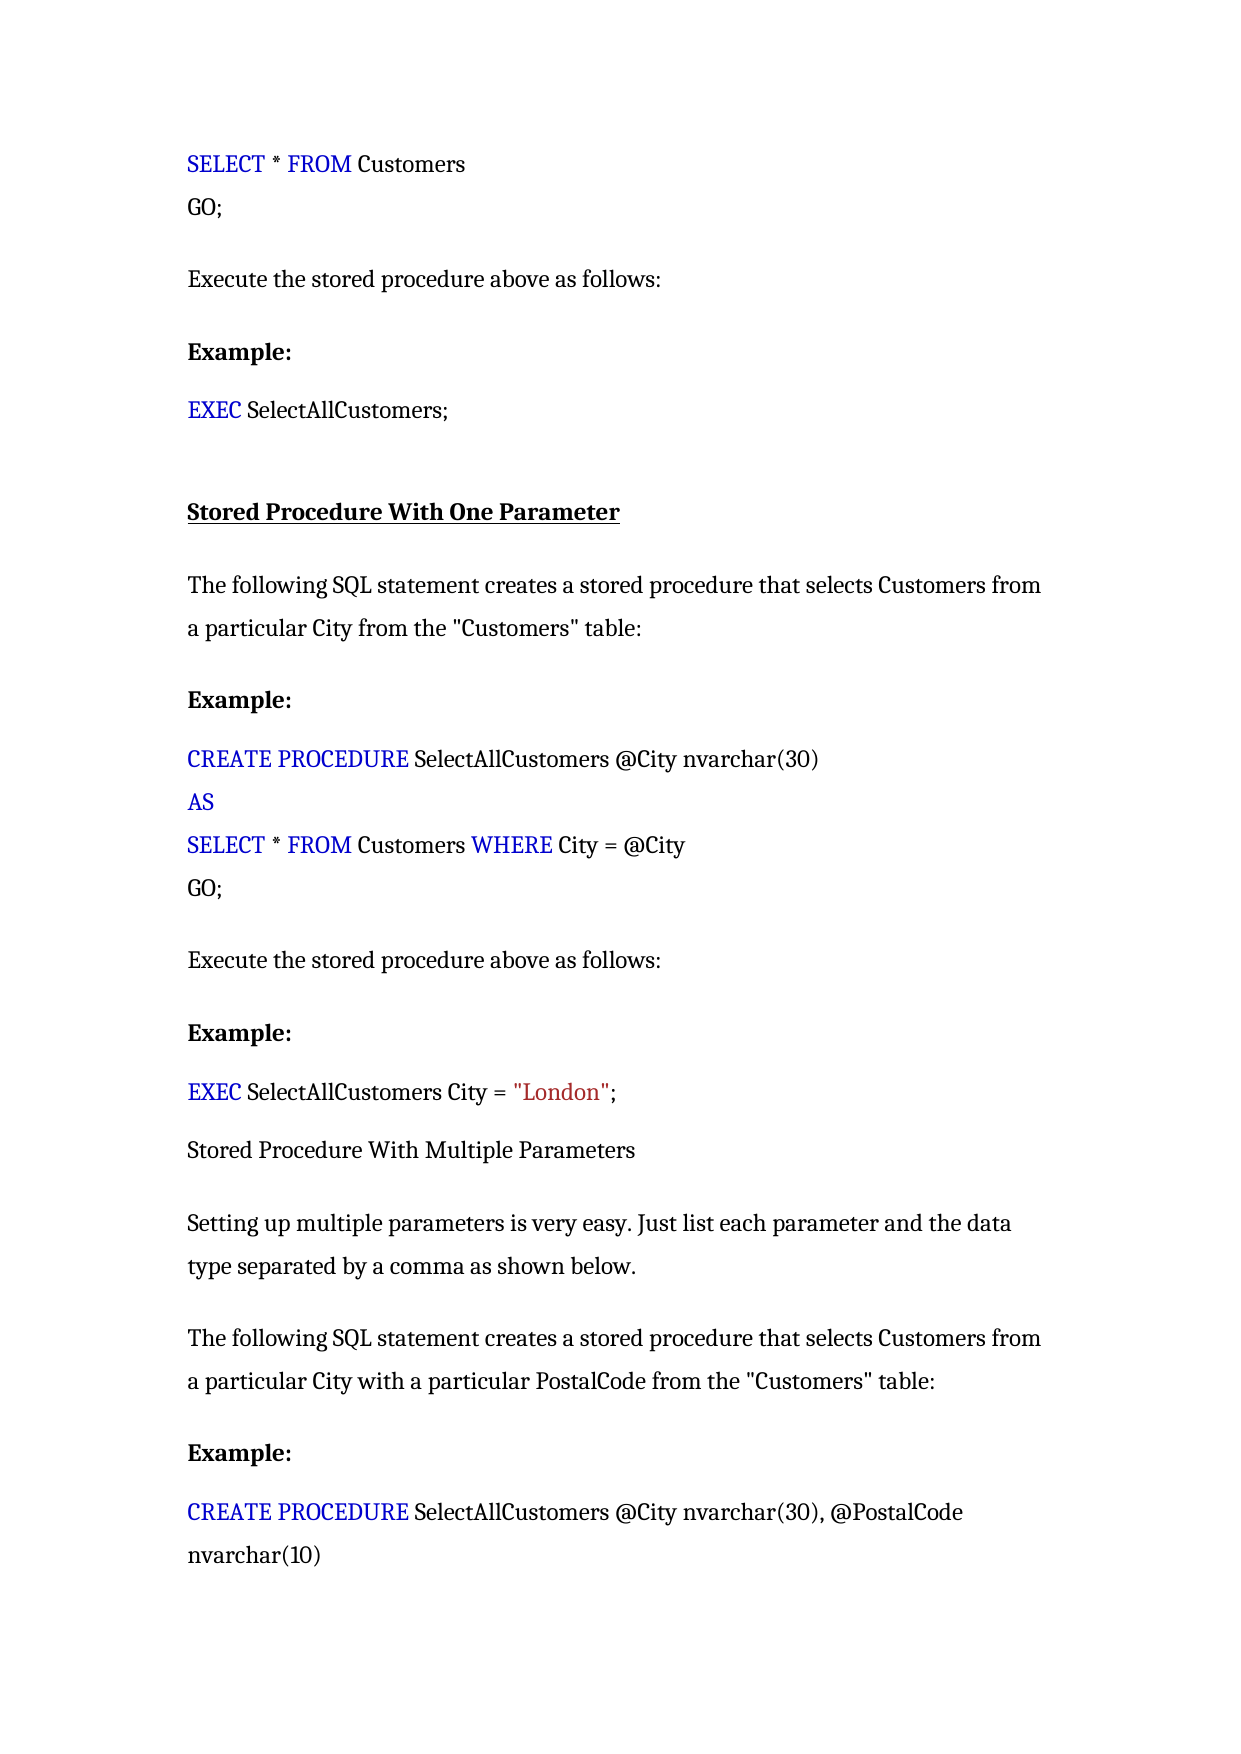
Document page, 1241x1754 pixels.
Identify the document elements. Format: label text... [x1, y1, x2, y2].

subtitle Example: [187, 686, 1053, 715]
text Execute the stored procedure above as follows: [187, 946, 1053, 975]
text Execute the stored procedure above as follows: [187, 265, 1053, 294]
text EXEC SelectAllCustomers City = "London"; [187, 1077, 1053, 1106]
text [187, 150, 1053, 222]
subtitle Example: [187, 1019, 1053, 1047]
subtitle Example: [187, 1439, 1053, 1468]
subtitle Example: [187, 338, 1053, 366]
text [187, 1498, 1053, 1570]
text EXEC SelectAllCustomers; [187, 396, 1053, 425]
subtitle Stored Procedure With One Parameter [187, 498, 1053, 527]
text The following SQL statement creates a stored procedure that selects Customers from a particular City from the "Customers" table: [187, 571, 1053, 642]
text The following SQL statement creates a stored procedure that selects Customers from a particular City with a particular PostalCode from the "Customers" table: [187, 1324, 1053, 1396]
text Setting up multiple parameters is very easy. Just list each parameter and the data type separated by a comma as shown below. [187, 1208, 1053, 1280]
text CREATE PROCEDURE SelectAllCustomers @City nvarchar(30) AS SELECT * FROM Customers WHERE City = @City GO; [187, 745, 1053, 903]
subtitle Stored Procedure With Multiple Parameters [187, 1136, 1053, 1165]
